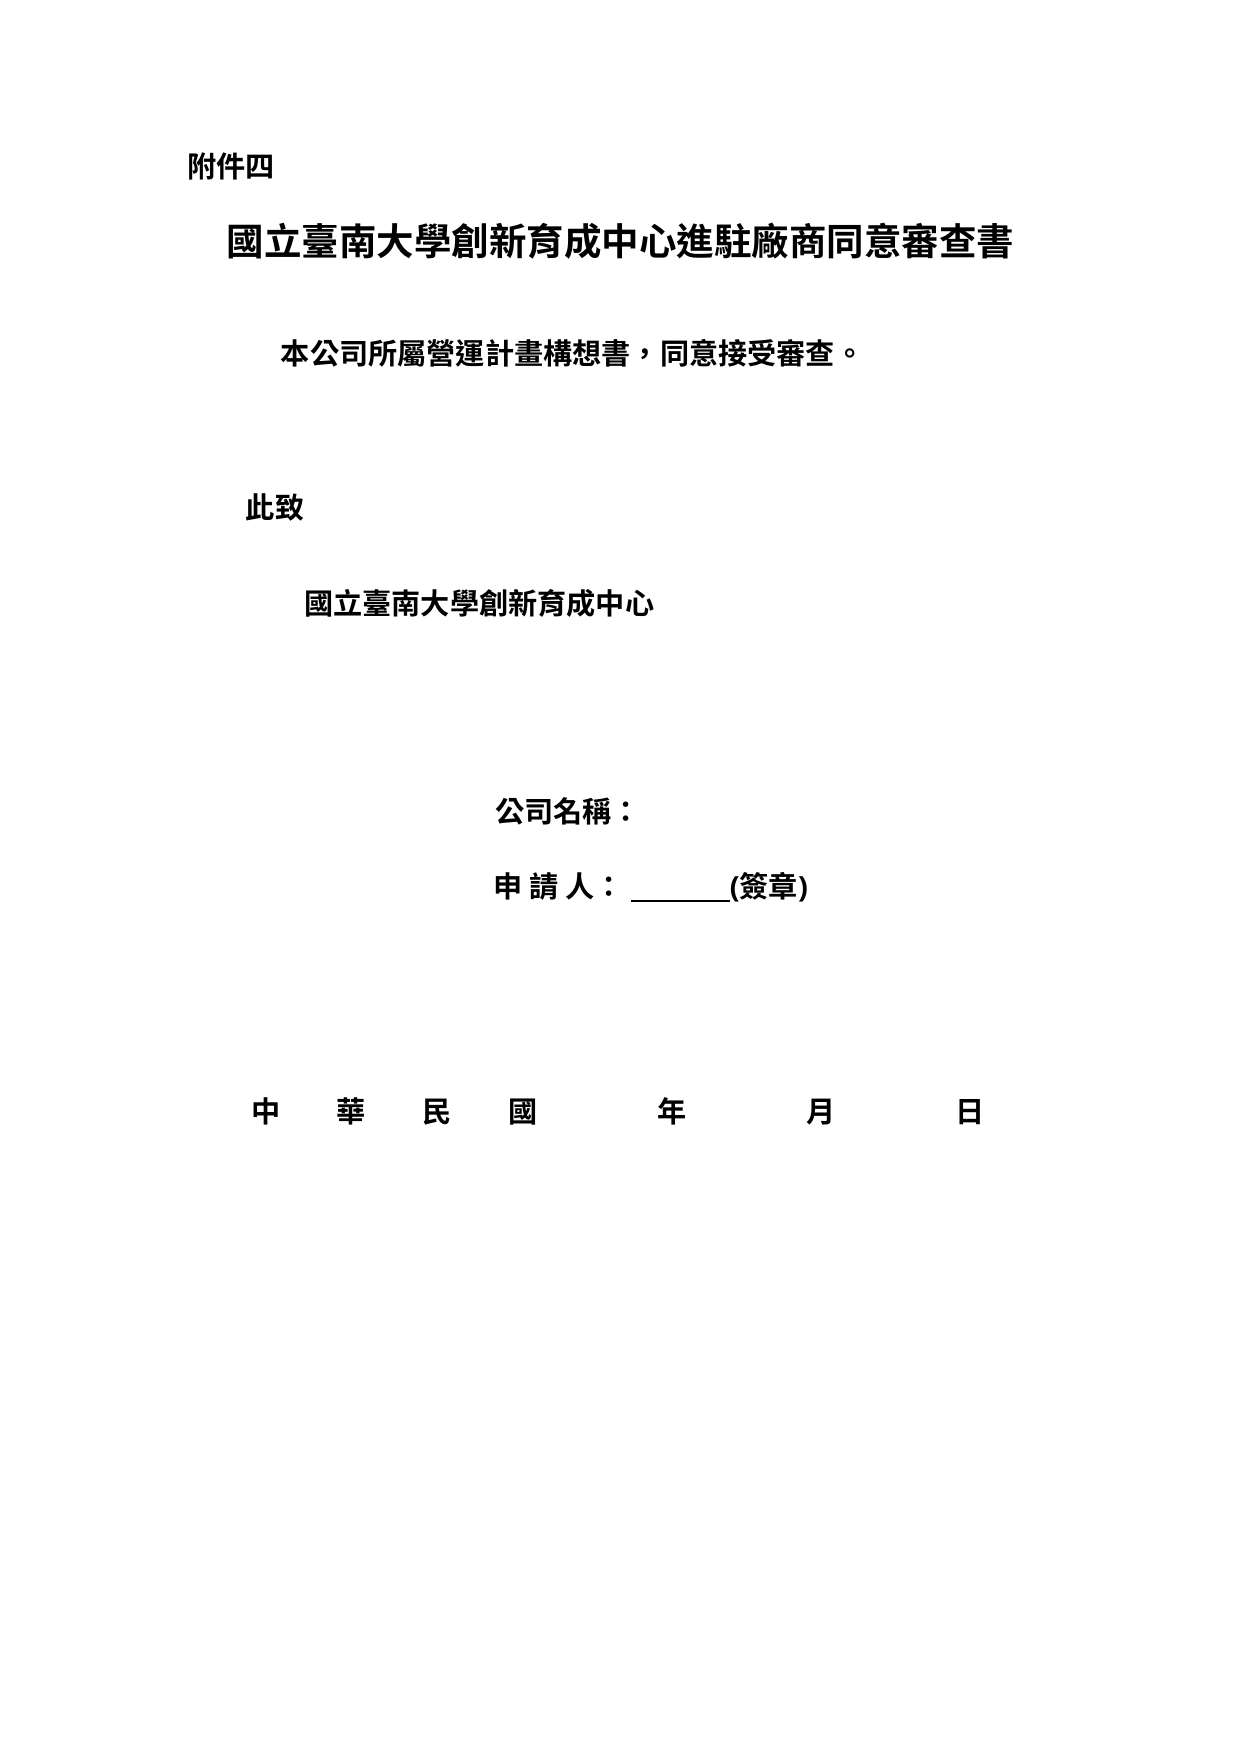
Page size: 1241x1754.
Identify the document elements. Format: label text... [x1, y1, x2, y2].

text 國立臺南大學創新育成中心 [187, 564, 1053, 639]
text 申 請 人： (簽章) [187, 848, 1053, 923]
text 公司名稱： [187, 773, 1053, 848]
text 國立臺南大學創新育成中心進駐廠商同意審查書 [187, 202, 1053, 277]
text 此致 [187, 468, 1053, 543]
text 附件四 [187, 127, 1053, 202]
text 中華民國 年 月 日 [251, 1073, 985, 1148]
text 本公司所屬營運計畫構想書，同意接受審查。 [187, 314, 1053, 389]
